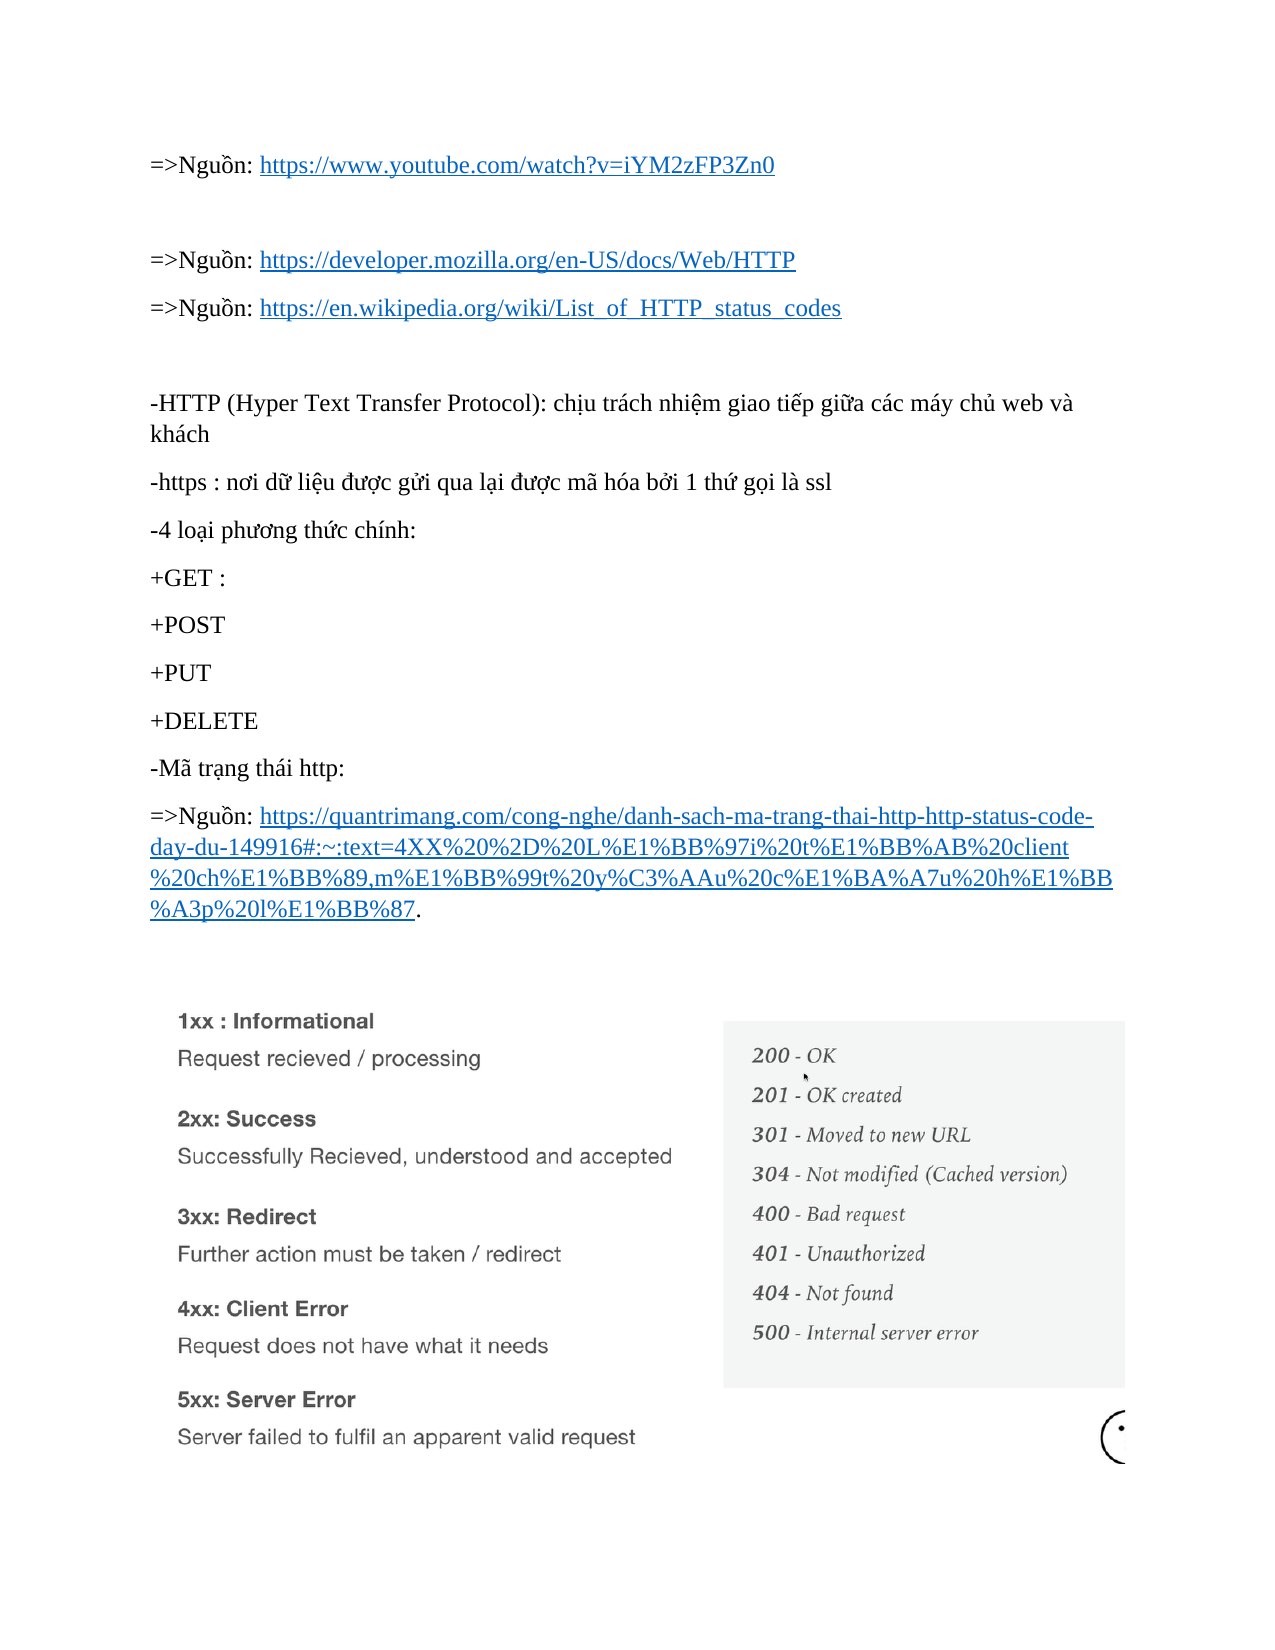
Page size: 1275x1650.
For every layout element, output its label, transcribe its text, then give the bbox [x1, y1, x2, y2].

text =>Nguồn: https://quantrimang.com/cong-nghe/danh-sach-ma-trang-thai-http-http-status-code-day-du-149916#:~:text=4XX%20%2D%20L%E1%BB%97i%20t%E1%BB%AB%20client%20ch%E1%BB%89,m%E1%BB%99t%20y%C3%AAu%20c%E1%BA%A7u%20h%E1%BB%A3p%20l%E1%BB%87. [150, 801, 1125, 923]
text +DELETE [150, 706, 1125, 734]
text +POST [150, 610, 1125, 639]
text =>Nguồn: https://en.wikipedia.org/wiki/List_of_HTTP_status_codes [150, 293, 1125, 322]
text -https : nơi dữ liệu được gửi qua lại được mã hóa bởi 1 thứ gọi là ssl [150, 467, 1125, 496]
text -Mã trạng thái http: [150, 753, 1125, 782]
text +PUT [150, 658, 1125, 687]
text =>Nguồn: https://www.youtube.com/watch?v=iYM2zFP3Zn0 [150, 150, 1125, 179]
text +GET : [150, 563, 1125, 591]
text -4 loại phương thức chính: [150, 515, 1125, 544]
text =>Nguồn: https://developer.mozilla.org/en-US/docs/Web/HTTP [150, 245, 1125, 274]
text -HTTP (Hyper Text Transfer Protocol): chịu trách nhiệm giao tiếp giữa các máy chủ web và khách [150, 388, 1125, 448]
picture [150, 989, 1125, 1464]
